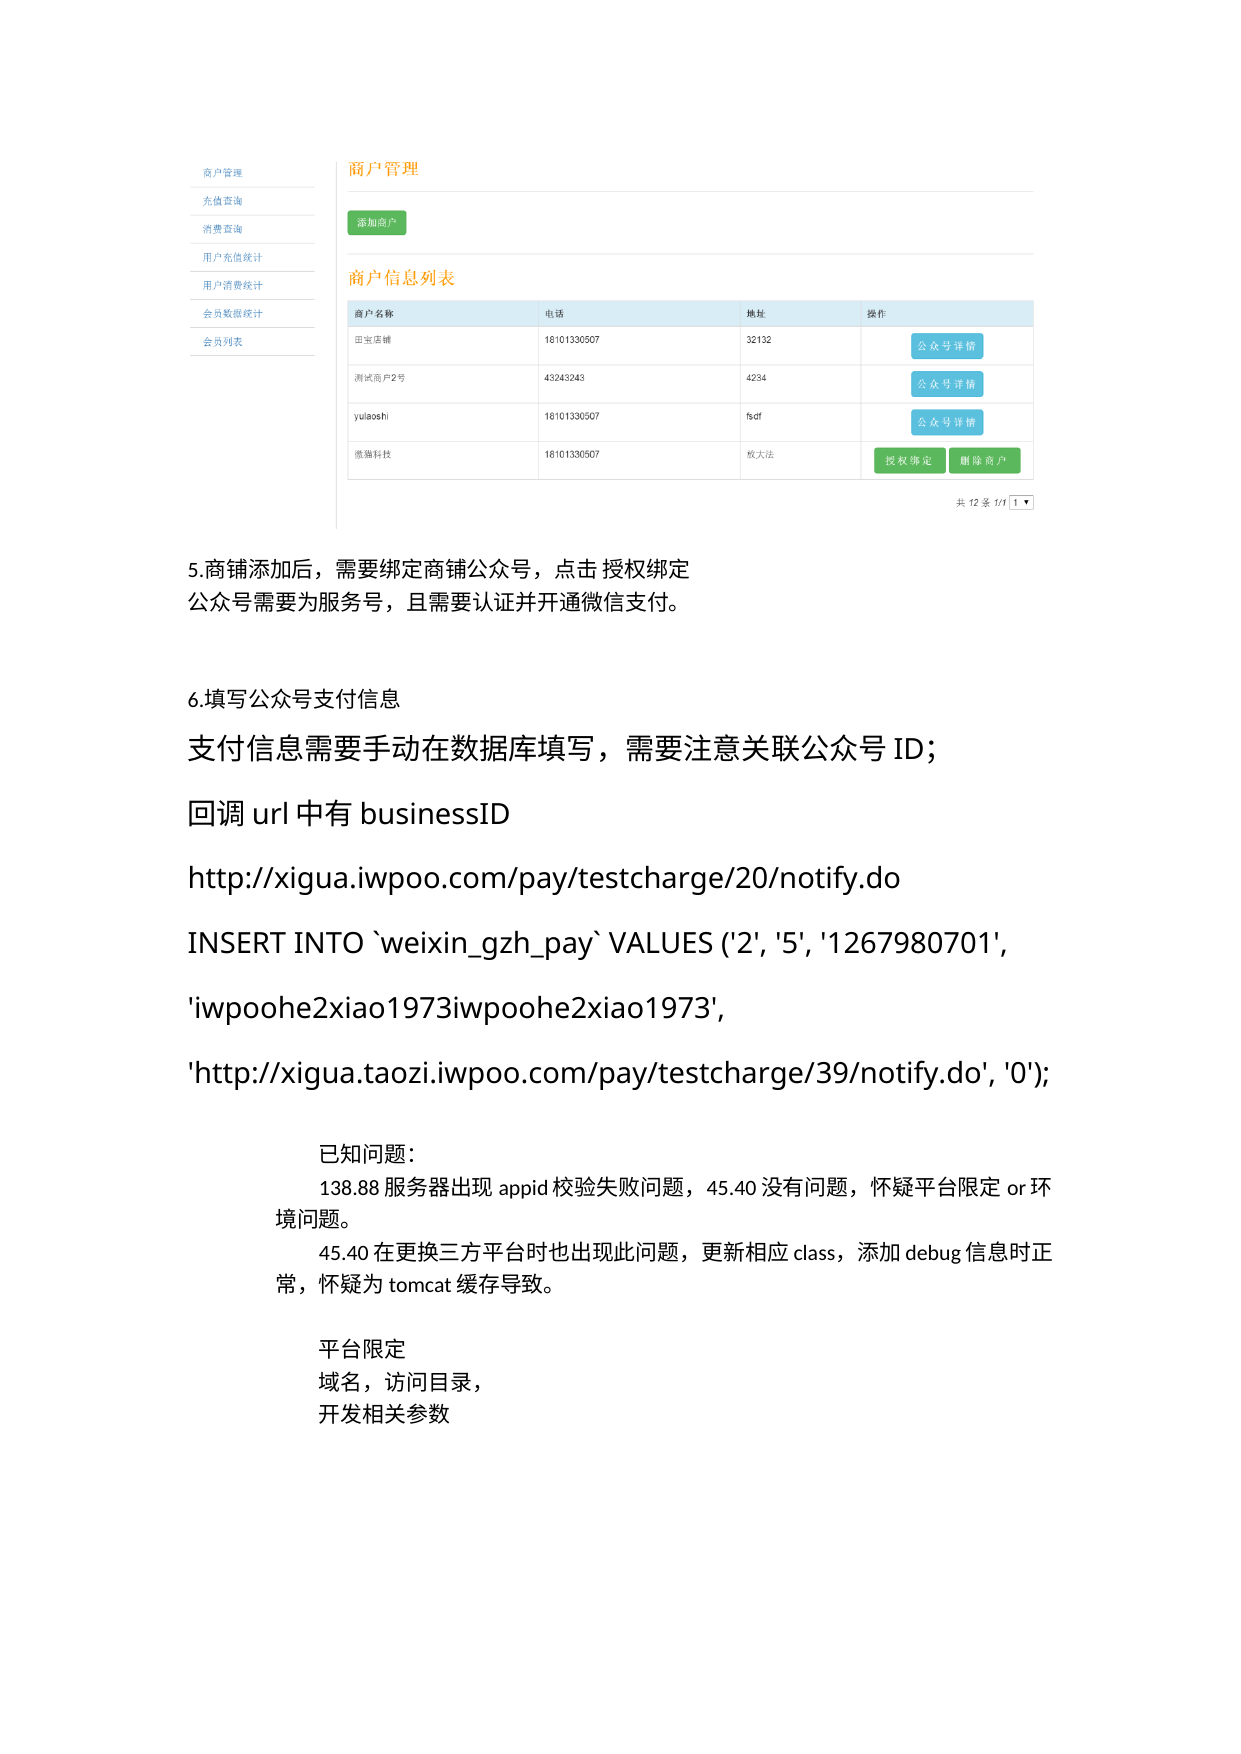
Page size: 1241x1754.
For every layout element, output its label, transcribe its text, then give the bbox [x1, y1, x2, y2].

text http://xigua.iwpoo.com/pay/testcharge/20/notify.do [187, 844, 1053, 909]
text 回调url中有businessID [187, 779, 1053, 844]
text INSERT INTO `weixin_gzh_pay` VALUES ('2', '5', '1267980701', 'iwpoohe2xiao1973iwpoohe2xiao1973', 'http://xigua.taozi.iwpoo.com/pay/testcharge/39/notify.do', '0'); [187, 909, 1053, 1104]
text 开发相关参数 [275, 1397, 1053, 1429]
text 45.40在更换三方平台时也出现此问题，更新相应class，添加debug信息时正常，怀疑为tomcat缓存导致。 [275, 1234, 1053, 1299]
text 平台限定 [275, 1332, 1053, 1364]
list 公众号需要为服务号，且需要认证并开通微信支付。 [187, 584, 1053, 617]
text 域名，访问目录， [275, 1364, 1053, 1397]
text 支付信息需要手动在数据库填写，需要注意关联公众号ID； [187, 714, 1053, 779]
picture [187, 162, 1053, 529]
text 138.88服务器出现appid校验失败问题，45.40没有问题，怀疑平台限定or环境问题。 [275, 1169, 1053, 1234]
text 已知问题： [275, 1137, 1053, 1169]
list 商铺添加后，需要绑定商铺公众号，点击 授权绑定 [187, 552, 1053, 584]
list 6.填写公众号支付信息 [187, 682, 1053, 714]
